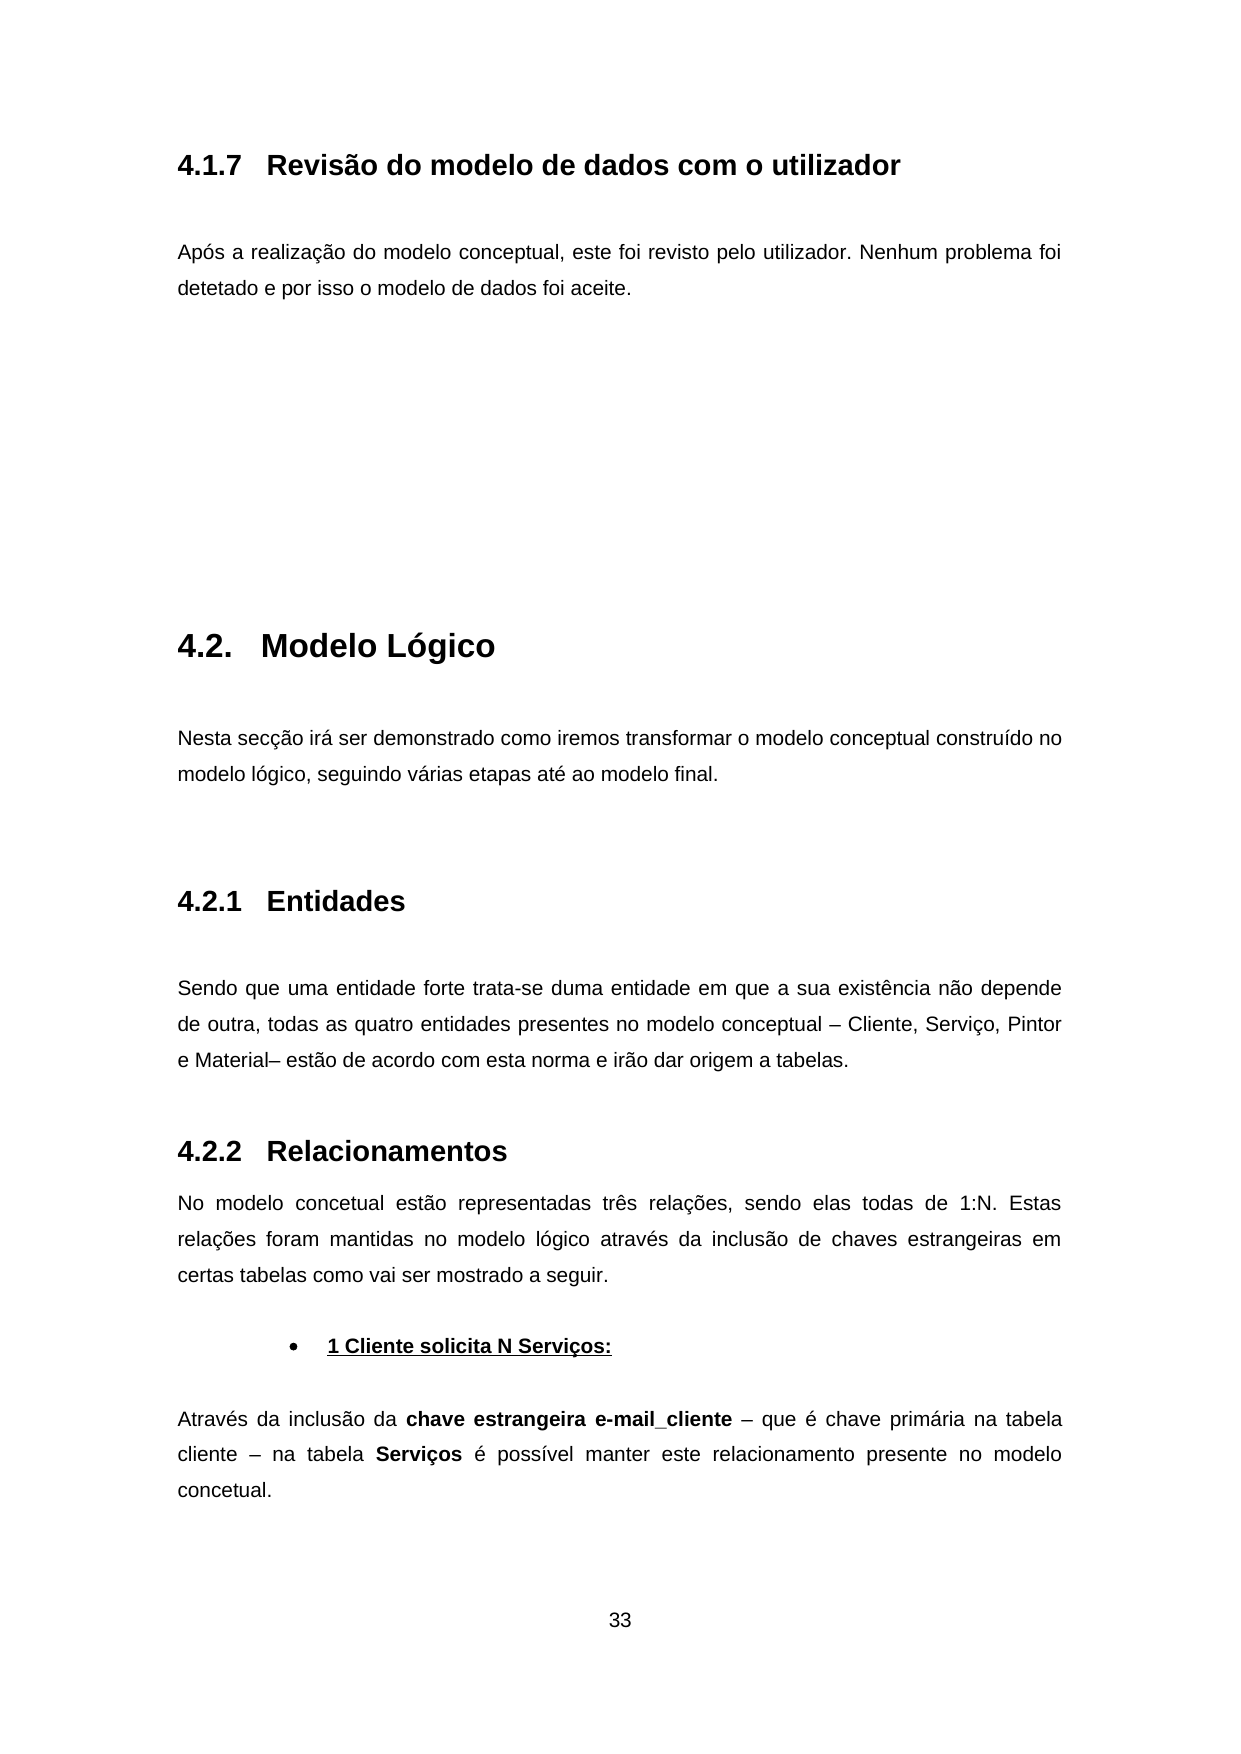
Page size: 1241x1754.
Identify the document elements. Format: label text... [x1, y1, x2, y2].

text Revisão do modelo de dados com o utilizador [177, 148, 1063, 181]
list 1 Cliente solicita N Serviços: [290, 1334, 1063, 1358]
text Após a realização do modelo conceptual, este foi revisto pelo utilizador. Nenhum problema foi detetado e por isso o modelo de dados foi aceite. [177, 240, 1063, 300]
text Sendo que uma entidade forte trata-se duma entidade em que a sua existência não depende de outra, todas as quatro entidades presentes no modelo conceptual – Cliente, Serviço, Pintor e Material– estão de acordo com esta norma e irão dar origem a tabelas. [177, 976, 1063, 1072]
text Relacionamentos [177, 1134, 1063, 1168]
text No modelo concetual estão representadas três relações, sendo elas todas de 1:N. Estas relações foram mantidas no modelo lógico através da inclusão de chaves estrangeiras em certas tabelas como vai ser mostrado a seguir. [177, 1191, 1063, 1286]
text Através da inclusão da chave estrangeira e-mail_cliente – que é chave primária na tabela cliente – na tabela Serviços é possível manter este relacionamento presente no modelo concetual. [177, 1406, 1063, 1502]
text Entidades [177, 884, 1063, 917]
text Modelo Lógico [177, 626, 1063, 664]
text Nesta secção irá ser demonstrado como iremos transformar o modelo conceptual construído no modelo lógico, seguindo várias etapas até ao modelo final. [177, 726, 1063, 786]
